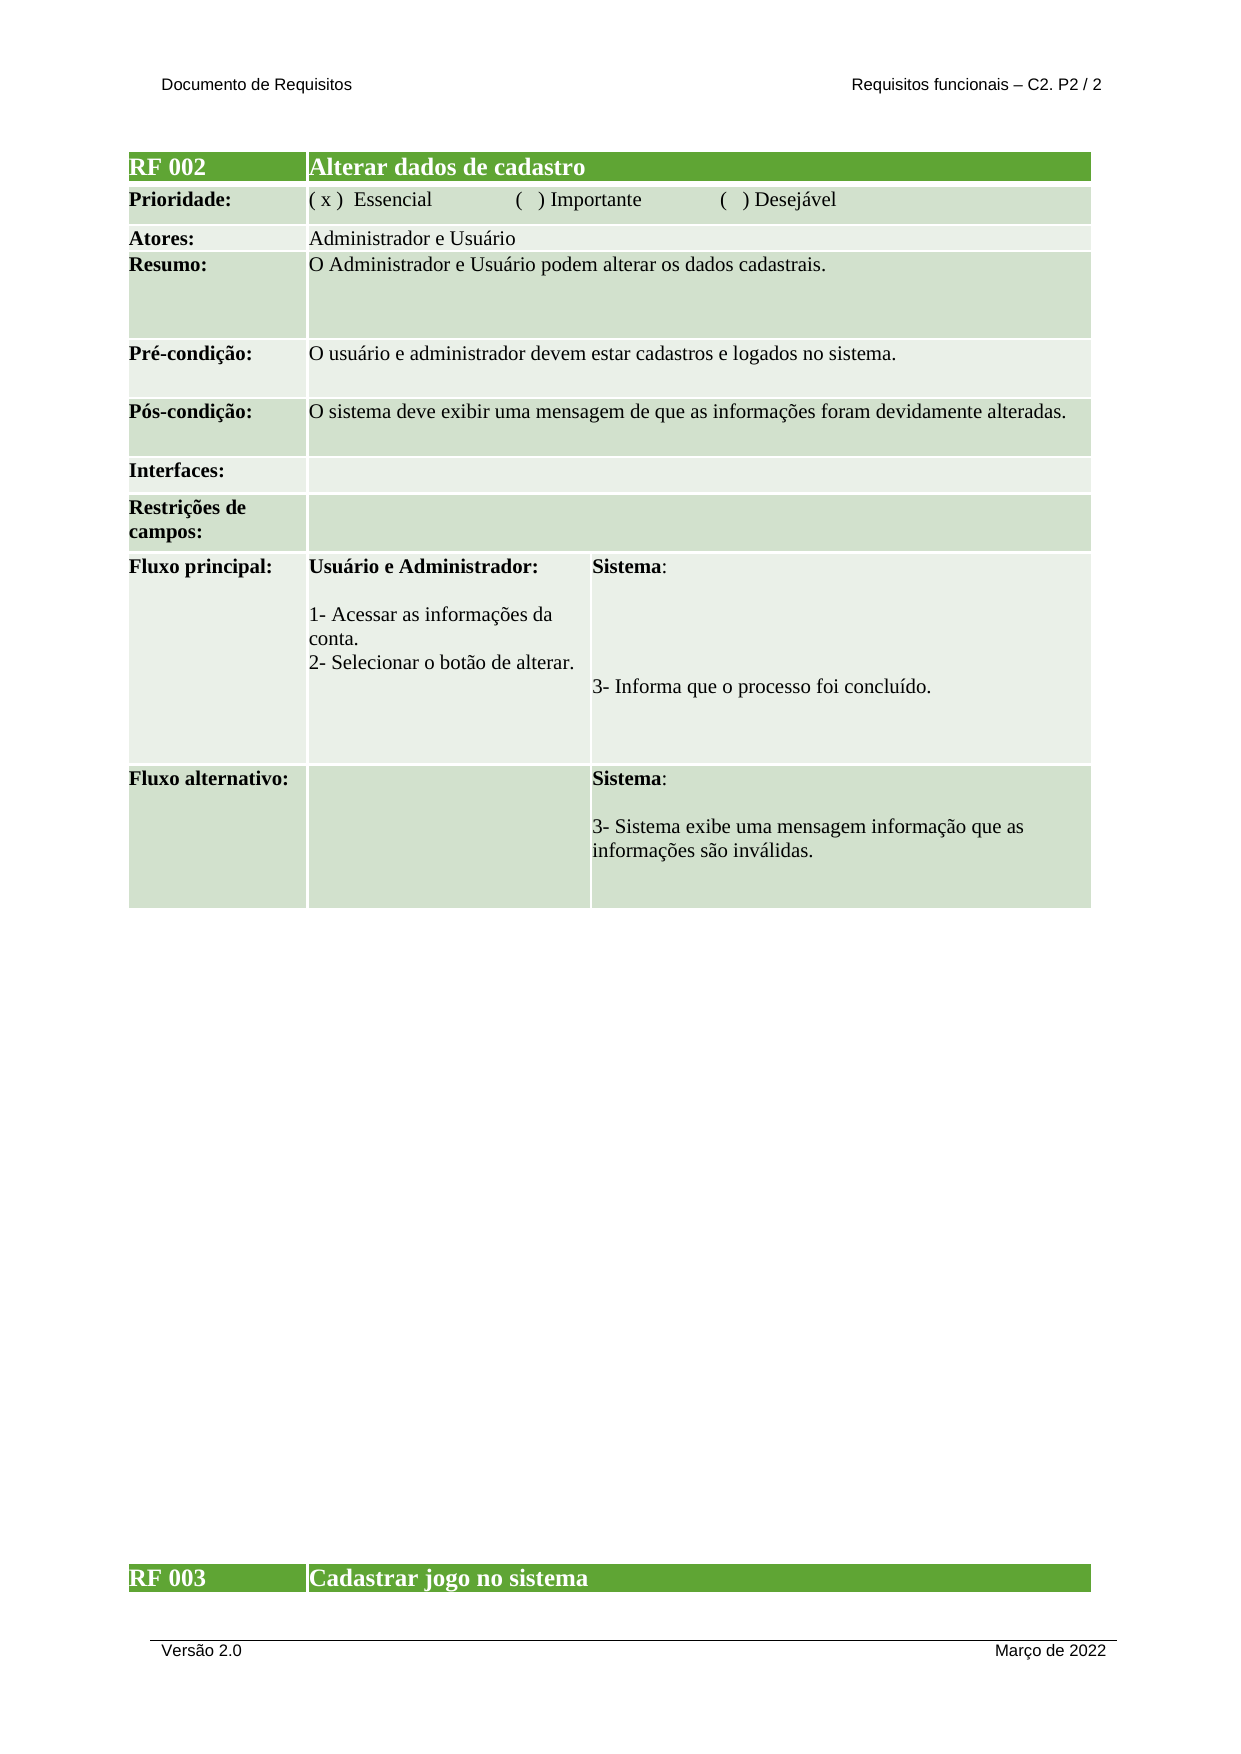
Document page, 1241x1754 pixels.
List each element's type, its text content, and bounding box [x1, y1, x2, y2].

table_cell ( x ) Essencial ( ) Importante ( ) Desejável [309, 187, 1091, 224]
table_cell [309, 766, 590, 908]
table_cell Prioridade: [129, 187, 306, 224]
table_header RF 002 [129, 152, 306, 181]
table_cell Restrições de campos: [129, 495, 306, 551]
table_cell Usuário e Administrador: 1- Acessar as informações da conta. 2- Selecionar o botão de alterar. [309, 554, 590, 763]
table_header Alterar dados de cadastro [309, 152, 1091, 181]
table_cell Resumo: [129, 252, 306, 338]
table_cell [309, 458, 1091, 492]
table_cell O Administrador e Usuário podem alterar os dados cadastrais. [309, 252, 1091, 338]
table_cell Pré-condição: [129, 340, 306, 397]
table_cell [309, 495, 1091, 551]
table_cell Fluxo alternativo: [129, 766, 306, 908]
table_header Cadastrar jogo no sistema [309, 1564, 1091, 1592]
table_cell O usuário e administrador devem estar cadastros e logados no sistema. [309, 340, 1091, 397]
table_cell Administrador e Usuário [309, 226, 1091, 250]
table_cell Pós-condição: [129, 399, 306, 456]
table_cell Interfaces: [129, 458, 306, 492]
table_cell Sistema: 3- Informa que o processo foi concluído. [592, 554, 1091, 763]
table_header RF 003 [129, 1564, 306, 1592]
table_cell Fluxo principal: [129, 554, 306, 763]
table_cell Sistema: 3- Sistema exibe uma mensagem informação que as informações são inválidas. [592, 766, 1091, 908]
table_cell O sistema deve exibir uma mensagem de que as informações foram devidamente alteradas. [309, 399, 1091, 456]
table_cell Atores: [129, 226, 306, 250]
